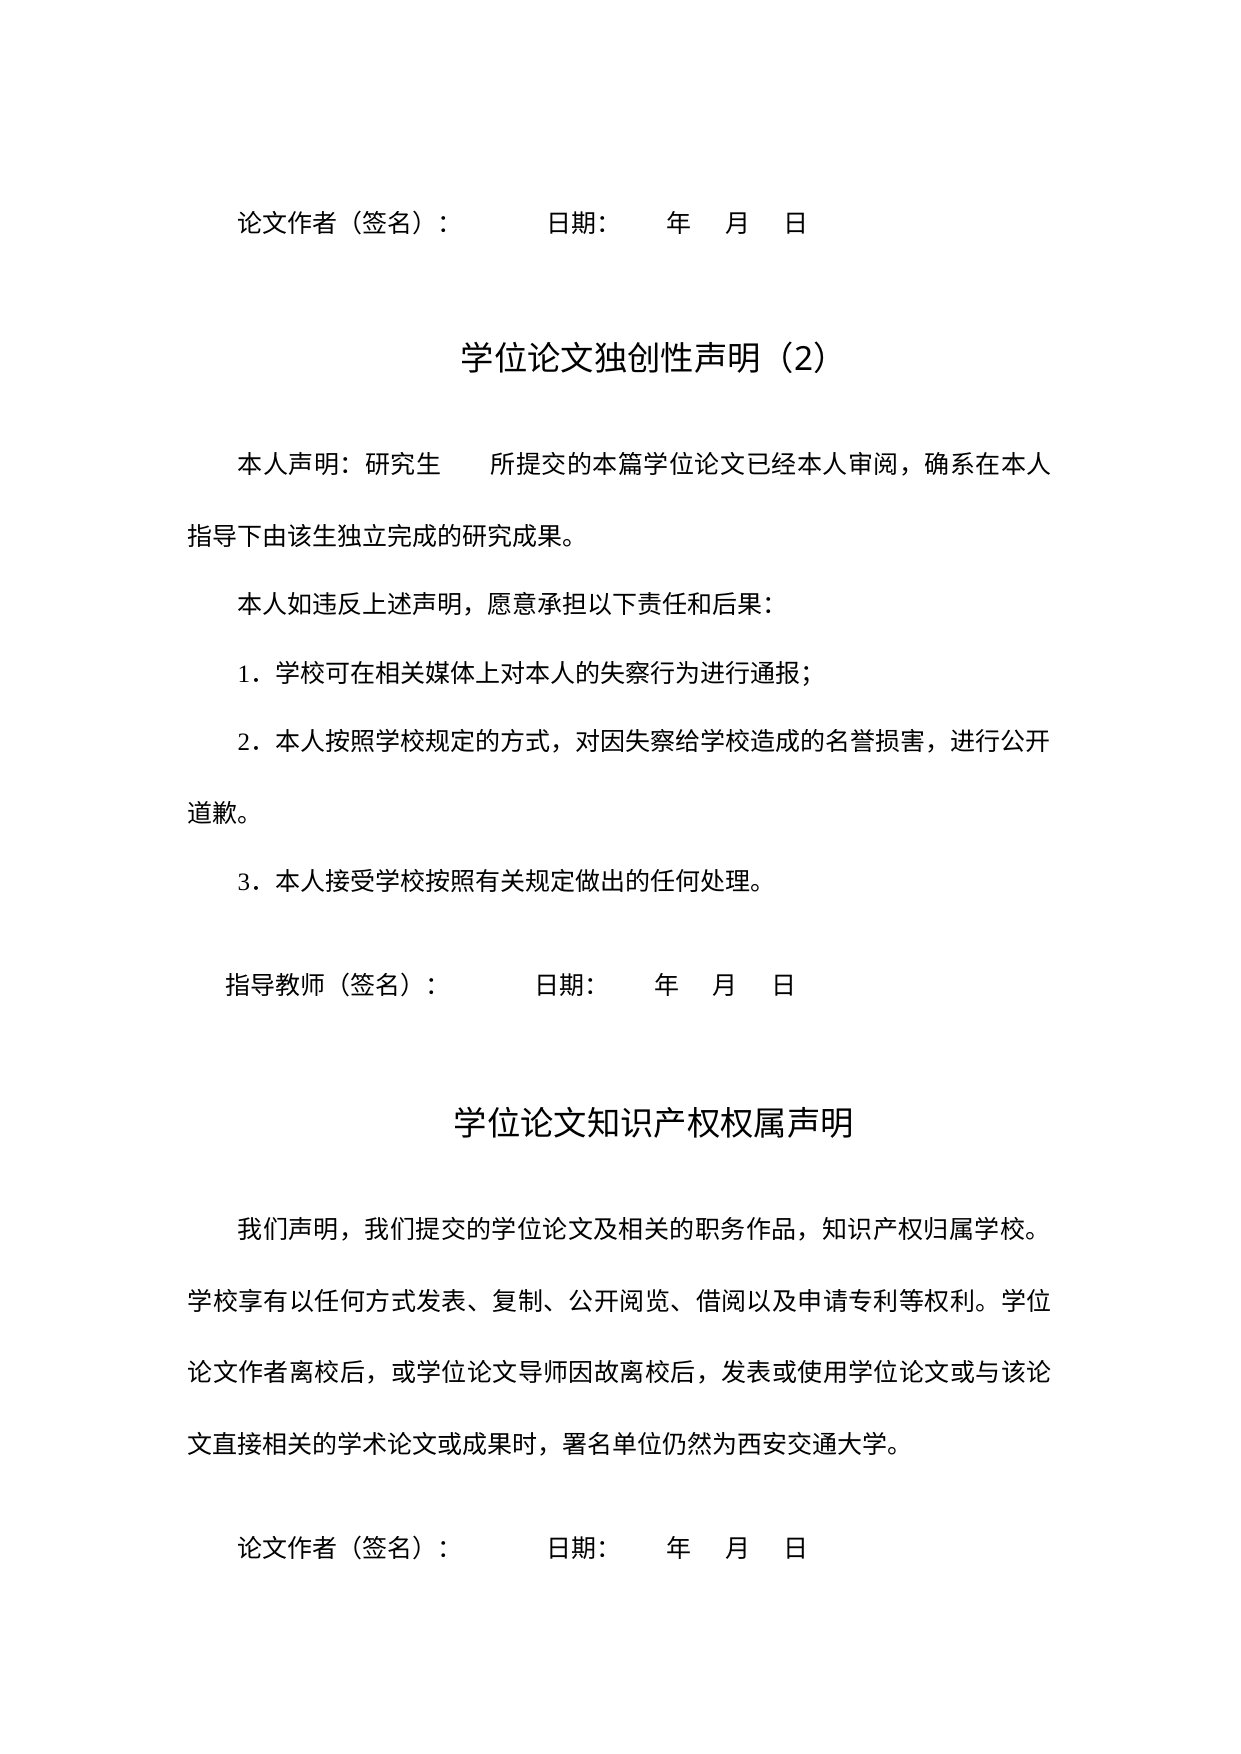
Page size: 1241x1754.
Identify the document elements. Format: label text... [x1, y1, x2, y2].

text 2．本人按照学校规定的方式，对因失察给学校造成的名誉损害，进行公开道歉。 [187, 707, 1053, 844]
text 指导教师（签名）： 日期： 年 月 日 [187, 951, 1053, 1016]
text 学位论文独创性声明（2） [187, 323, 1053, 388]
text 论文作者（签名）： 日期： 年 月 日 [187, 189, 1053, 254]
text 本人如违反上述声明，愿意承担以下责任和后果： [187, 570, 1053, 635]
text 我们声明，我们提交的学位论文及相关的职务作品，知识产权归属学校。学校享有以任何方式发表、复制、公开阅览、借阅以及申请专利等权利。学位论文作者离校后，或学位论文导师因故离校后，发表或使用学位论文或与该论文直接相关的学术论文或成果时，署名单位仍然为西安交通大学。 [187, 1196, 1053, 1475]
text 本人声明：研究生 所提交的本篇学位论文已经本人审阅，确系在本人指导下由该生独立完成的研究成果。 [187, 430, 1053, 567]
text 3．本人接受学校按照有关规定做出的任何处理。 [187, 847, 1053, 912]
text 1．学校可在相关媒体上对本人的失察行为进行通报； [187, 639, 1053, 704]
text 论文作者（签名）： 日期： 年 月 日 [187, 1514, 1053, 1579]
text 学位论文知识产权权属声明 [187, 1088, 1053, 1153]
